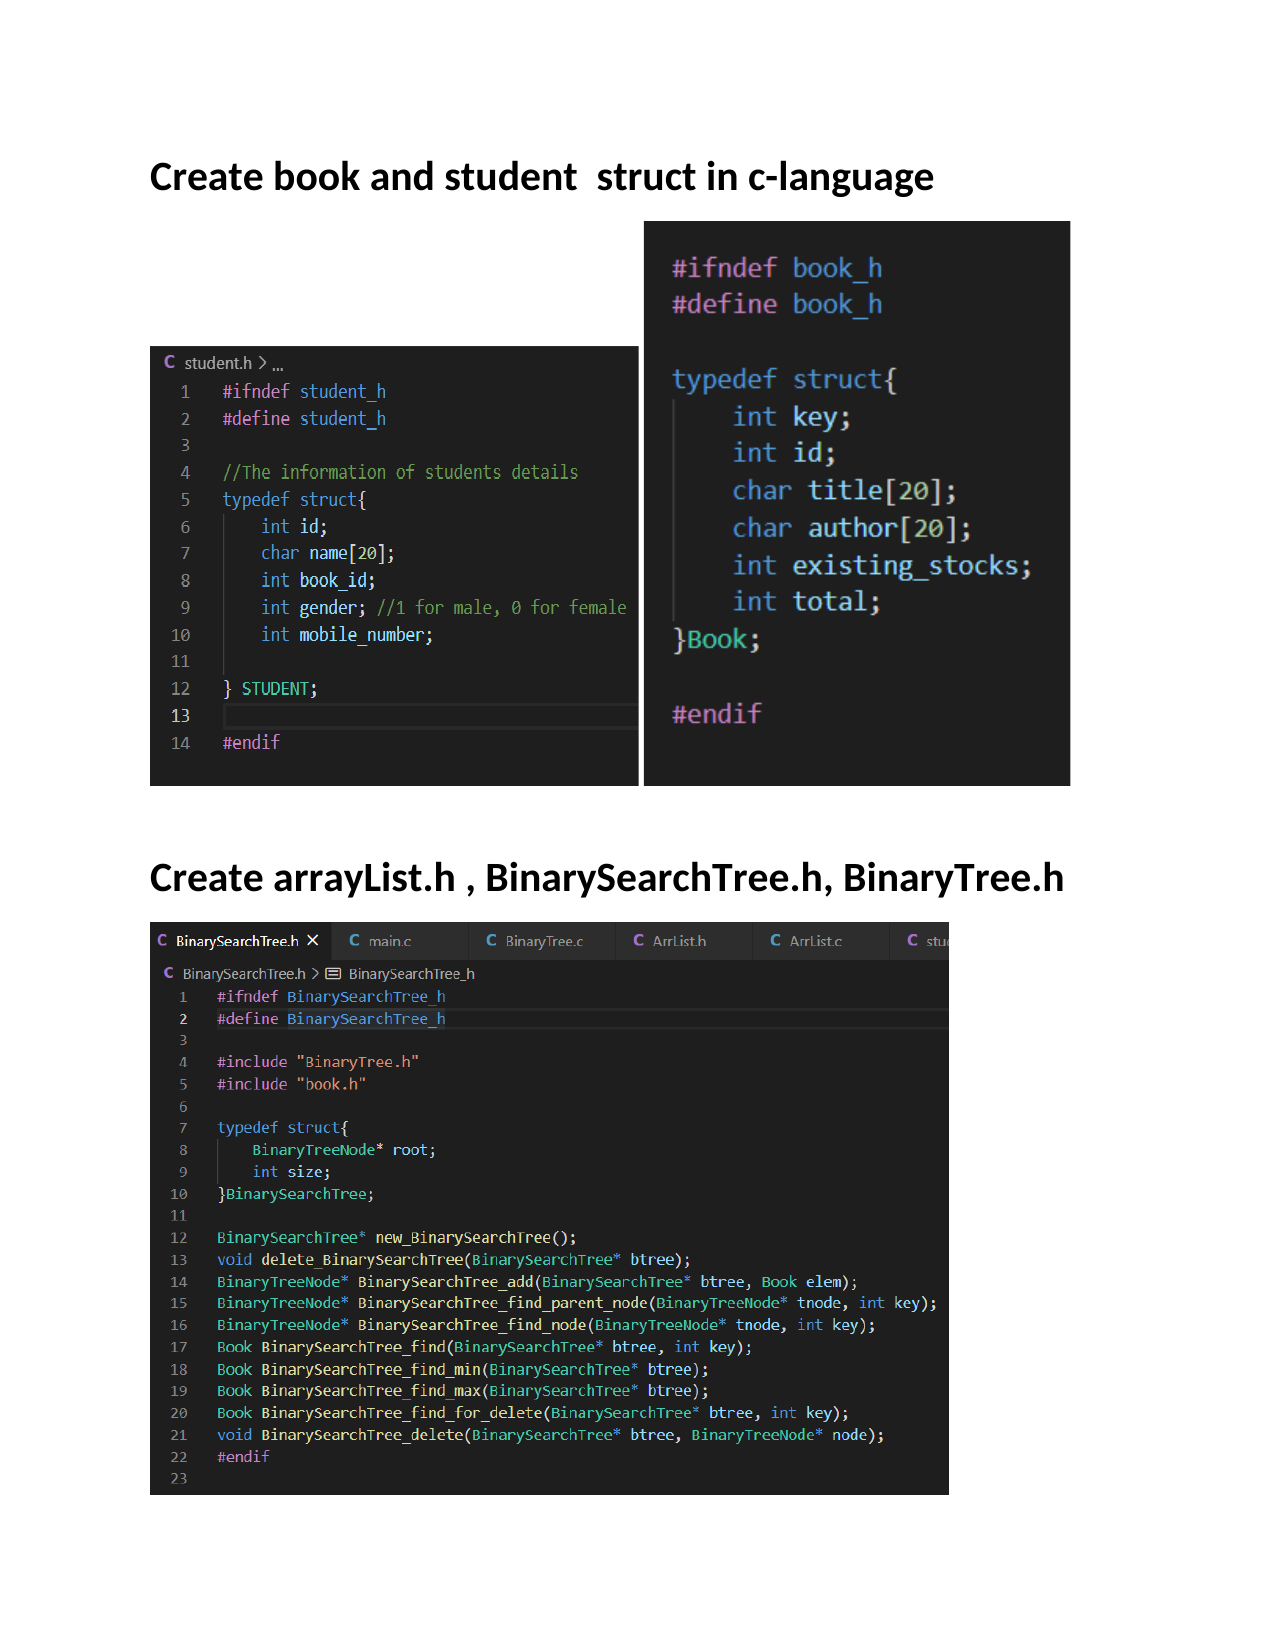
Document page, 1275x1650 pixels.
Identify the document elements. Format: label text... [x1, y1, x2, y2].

text Create arrayList.h , BinarySearchTree.h, BinaryTree.h [150, 851, 1125, 902]
picture [150, 922, 949, 1495]
text Create book and student struct in c-language [150, 150, 1125, 201]
picture [150, 346, 639, 786]
picture [643, 221, 1071, 786]
